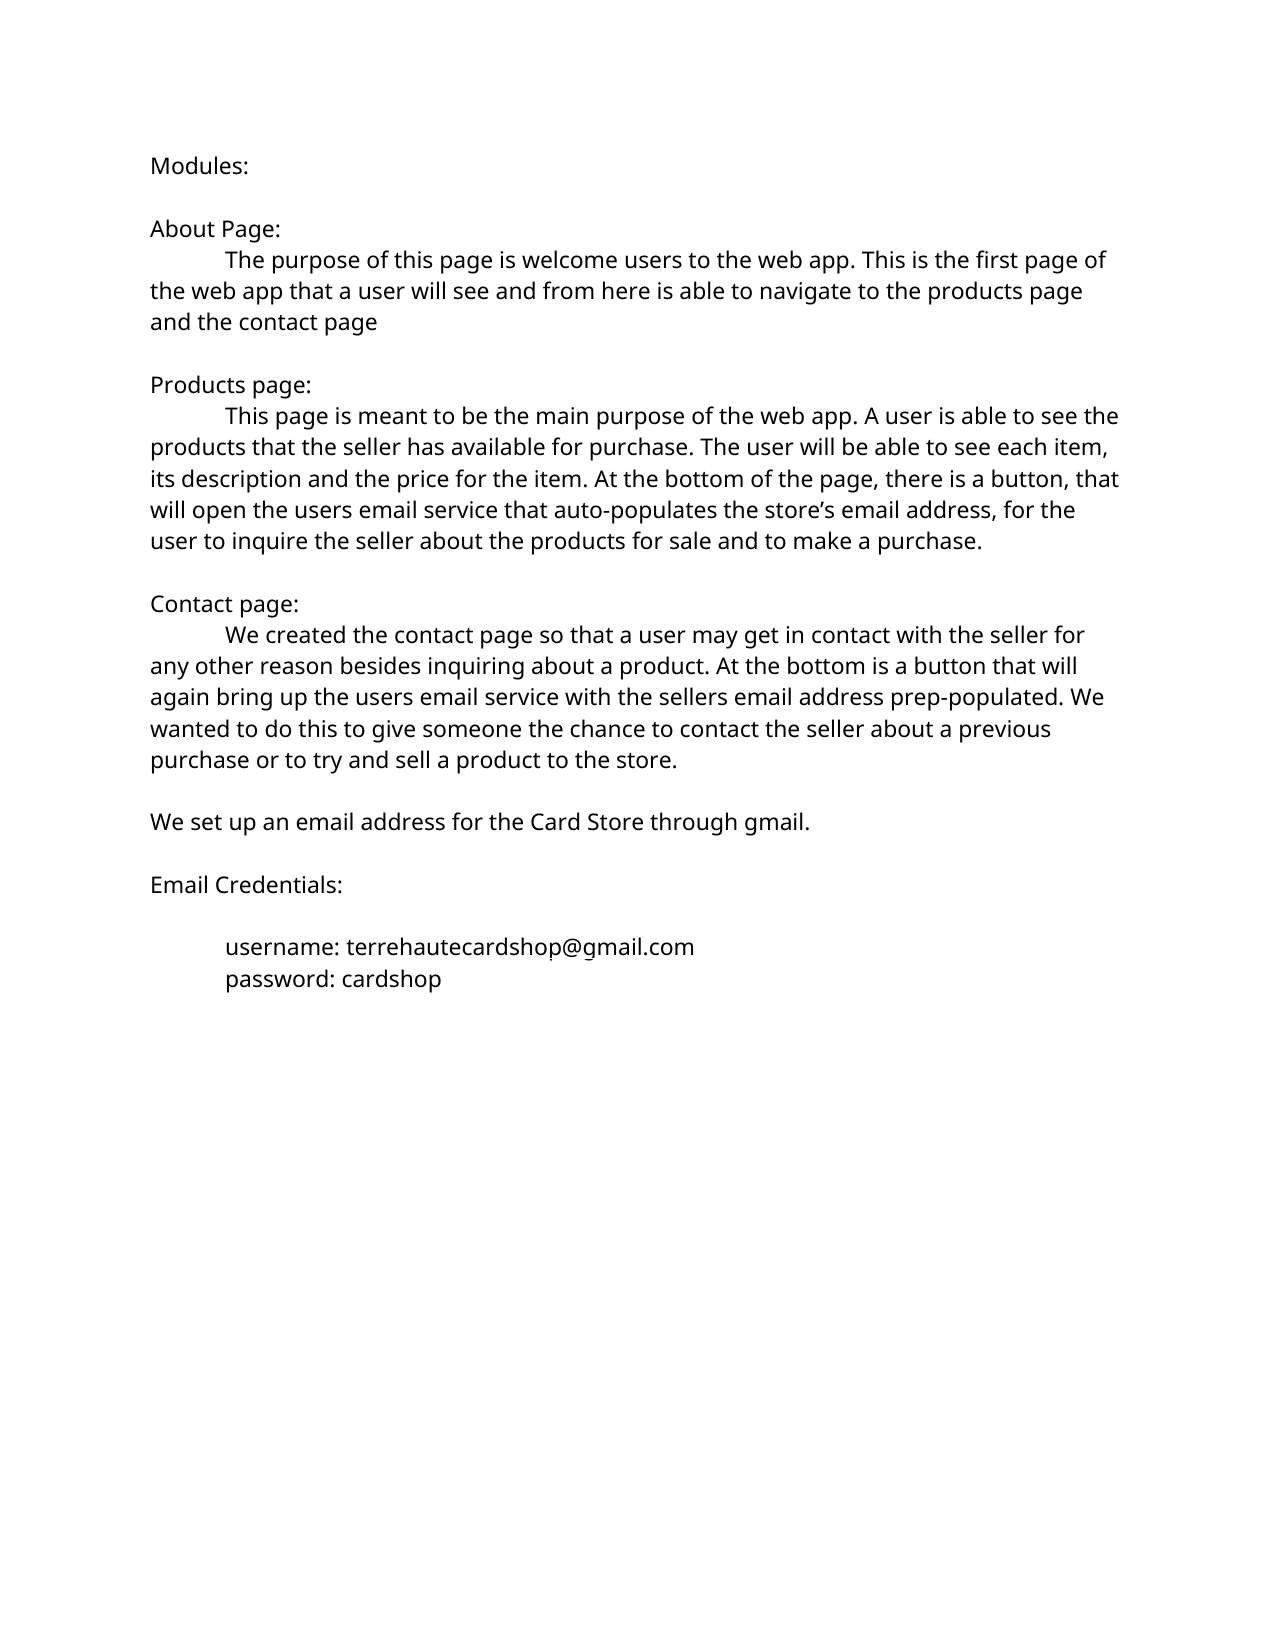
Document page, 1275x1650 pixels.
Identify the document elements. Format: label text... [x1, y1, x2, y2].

text The purpose of this page is welcome users to the web app. This is the first page of the web app that a user will see and from here is able to navigate to the products page and the contact page [150, 244, 1125, 337]
text This page is meant to be the main purpose of the web app. A user is able to see the products that the seller has available for purchase. The user will be able to see each item, its description and the price for the item. At the bottom of the page, there is a button, that will open the users email service that auto-populates the store’s email address, for the user to inquire the seller about the products for sale and to make a purchase. [150, 400, 1125, 556]
text Products page: [150, 369, 1125, 400]
text Email Credentials: [150, 869, 1125, 900]
text Contact page: [150, 587, 1125, 619]
text We created the contact page so that a user may get in contact with the seller for any other reason besides inquiring about a product. At the bottom is a button that will again bring up the users email service with the sellers email address prep-populated. We wanted to do this to give someone the chance to contact the seller about a previous purchase or to try and sell a product to the store. [150, 619, 1125, 775]
text username: terrehautecardshop@gmail.com [150, 931, 1125, 962]
text We set up an email address for the Card Store through gmail. [150, 806, 1125, 837]
text password: cardshop [150, 962, 1125, 994]
text Modules: [150, 150, 1125, 181]
text About Page: [150, 212, 1125, 244]
